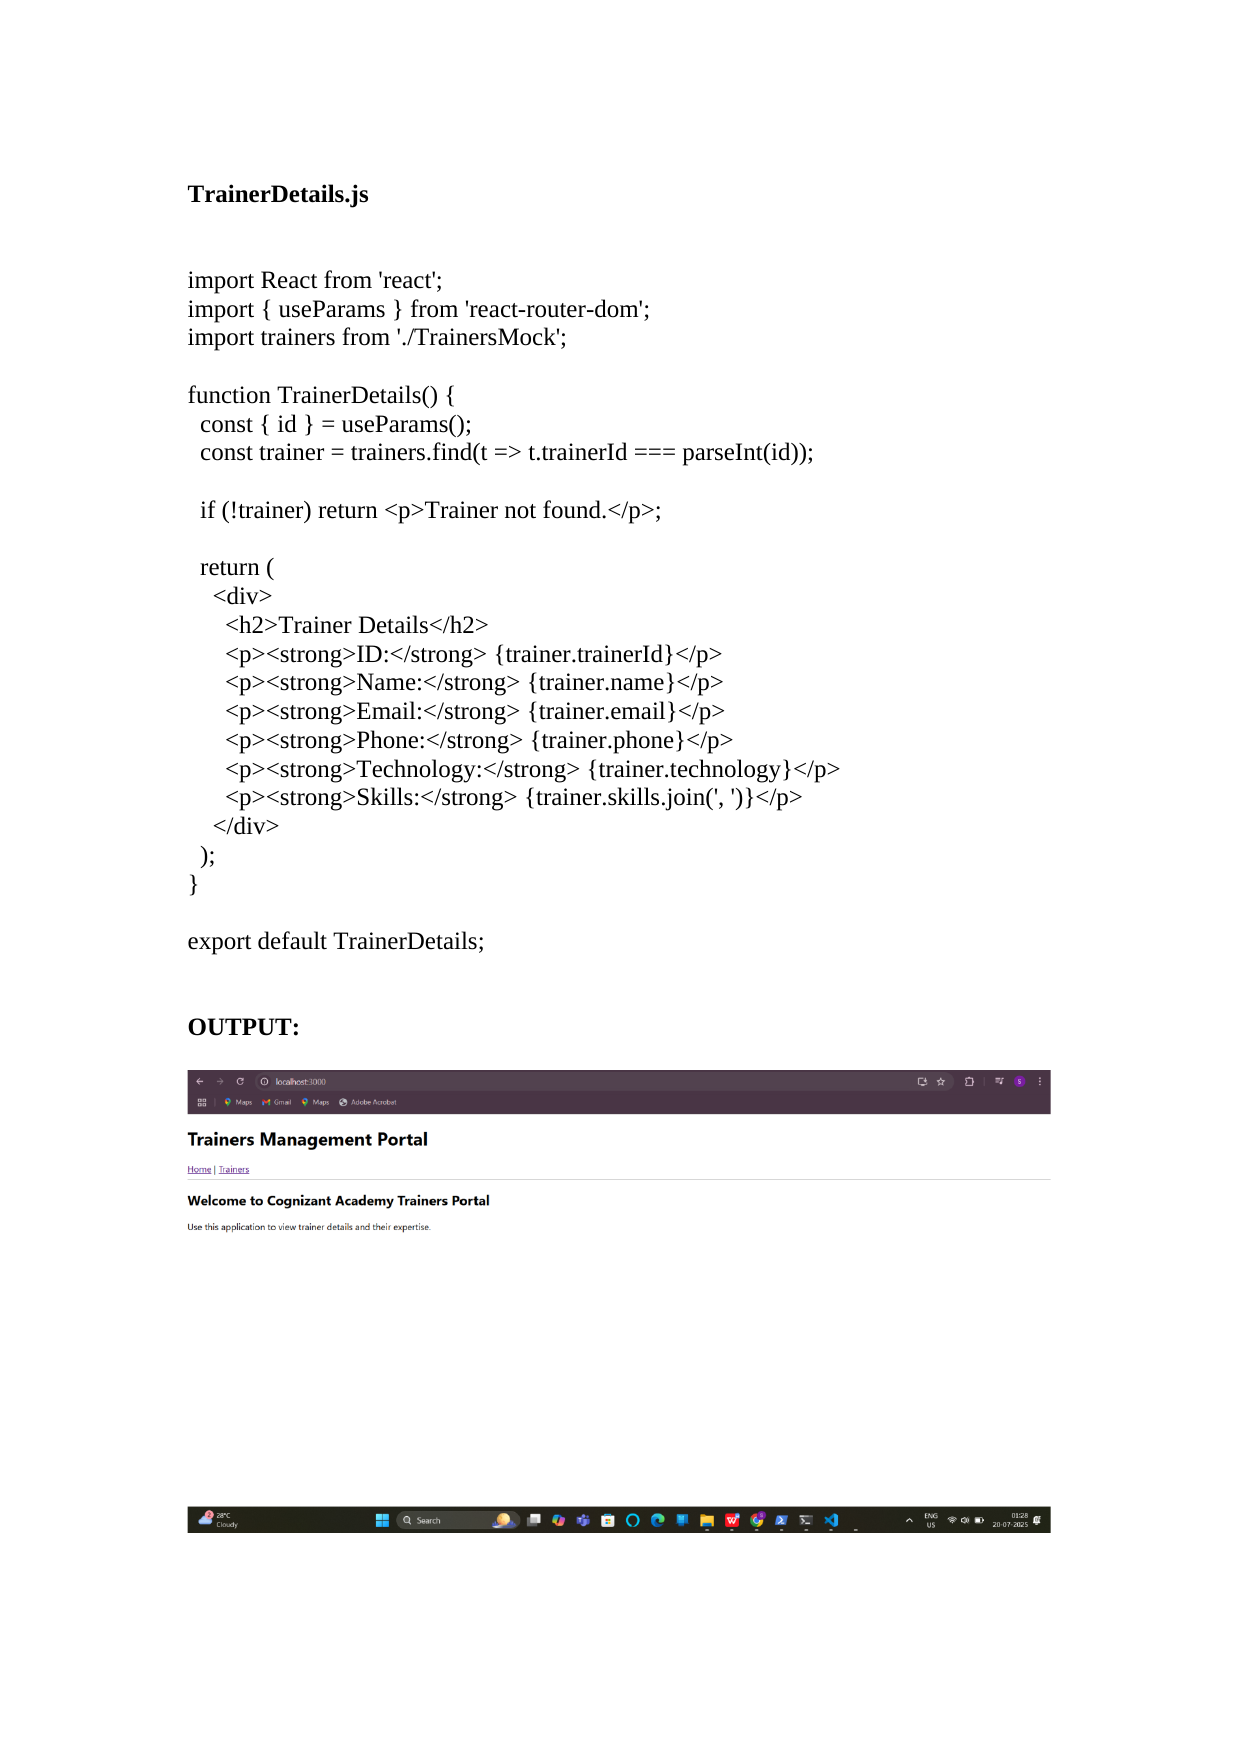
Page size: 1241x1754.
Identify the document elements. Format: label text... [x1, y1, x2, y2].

list import { useParams } from 'react-router-dom'; [187, 294, 1053, 322]
list const trainer = trainers.find(t => t.trainerId === parseInt(id)); [187, 437, 1053, 466]
list } [187, 869, 1053, 897]
list OUTPUT: [187, 1012, 1053, 1041]
list import React from 'react'; [187, 265, 1053, 294]
list ); [187, 840, 1053, 869]
list <p><strong>Phone:</strong> {trainer.phone}</p> [187, 725, 1053, 754]
list <p><strong>Name:</strong> {trainer.name}</p> [187, 667, 1053, 696]
list <h2>Trainer Details</h2> [187, 610, 1053, 639]
list import trainers from './TrainersMock'; [187, 322, 1053, 351]
list <div> [187, 581, 1053, 610]
picture [187, 1070, 1051, 1533]
list TrainerDetails.js [187, 179, 1053, 207]
list function TrainerDetails() { [187, 380, 1053, 409]
list <p><strong>Email:</strong> {trainer.email}</p> [187, 696, 1053, 725]
list return ( [187, 552, 1053, 581]
list </div> [187, 811, 1053, 840]
list <p><strong>Technology:</strong> {trainer.technology}</p> [187, 754, 1053, 782]
list <p><strong>Skills:</strong> {trainer.skills.join(', ')}</p> [187, 782, 1053, 811]
list export default TrainerDetails; [187, 926, 1053, 955]
list const { id } = useParams(); [187, 409, 1053, 437]
list <p><strong>ID:</strong> {trainer.trainerId}</p> [187, 639, 1053, 667]
list if (!trainer) return <p>Trainer not found.</p>; [187, 495, 1053, 524]
